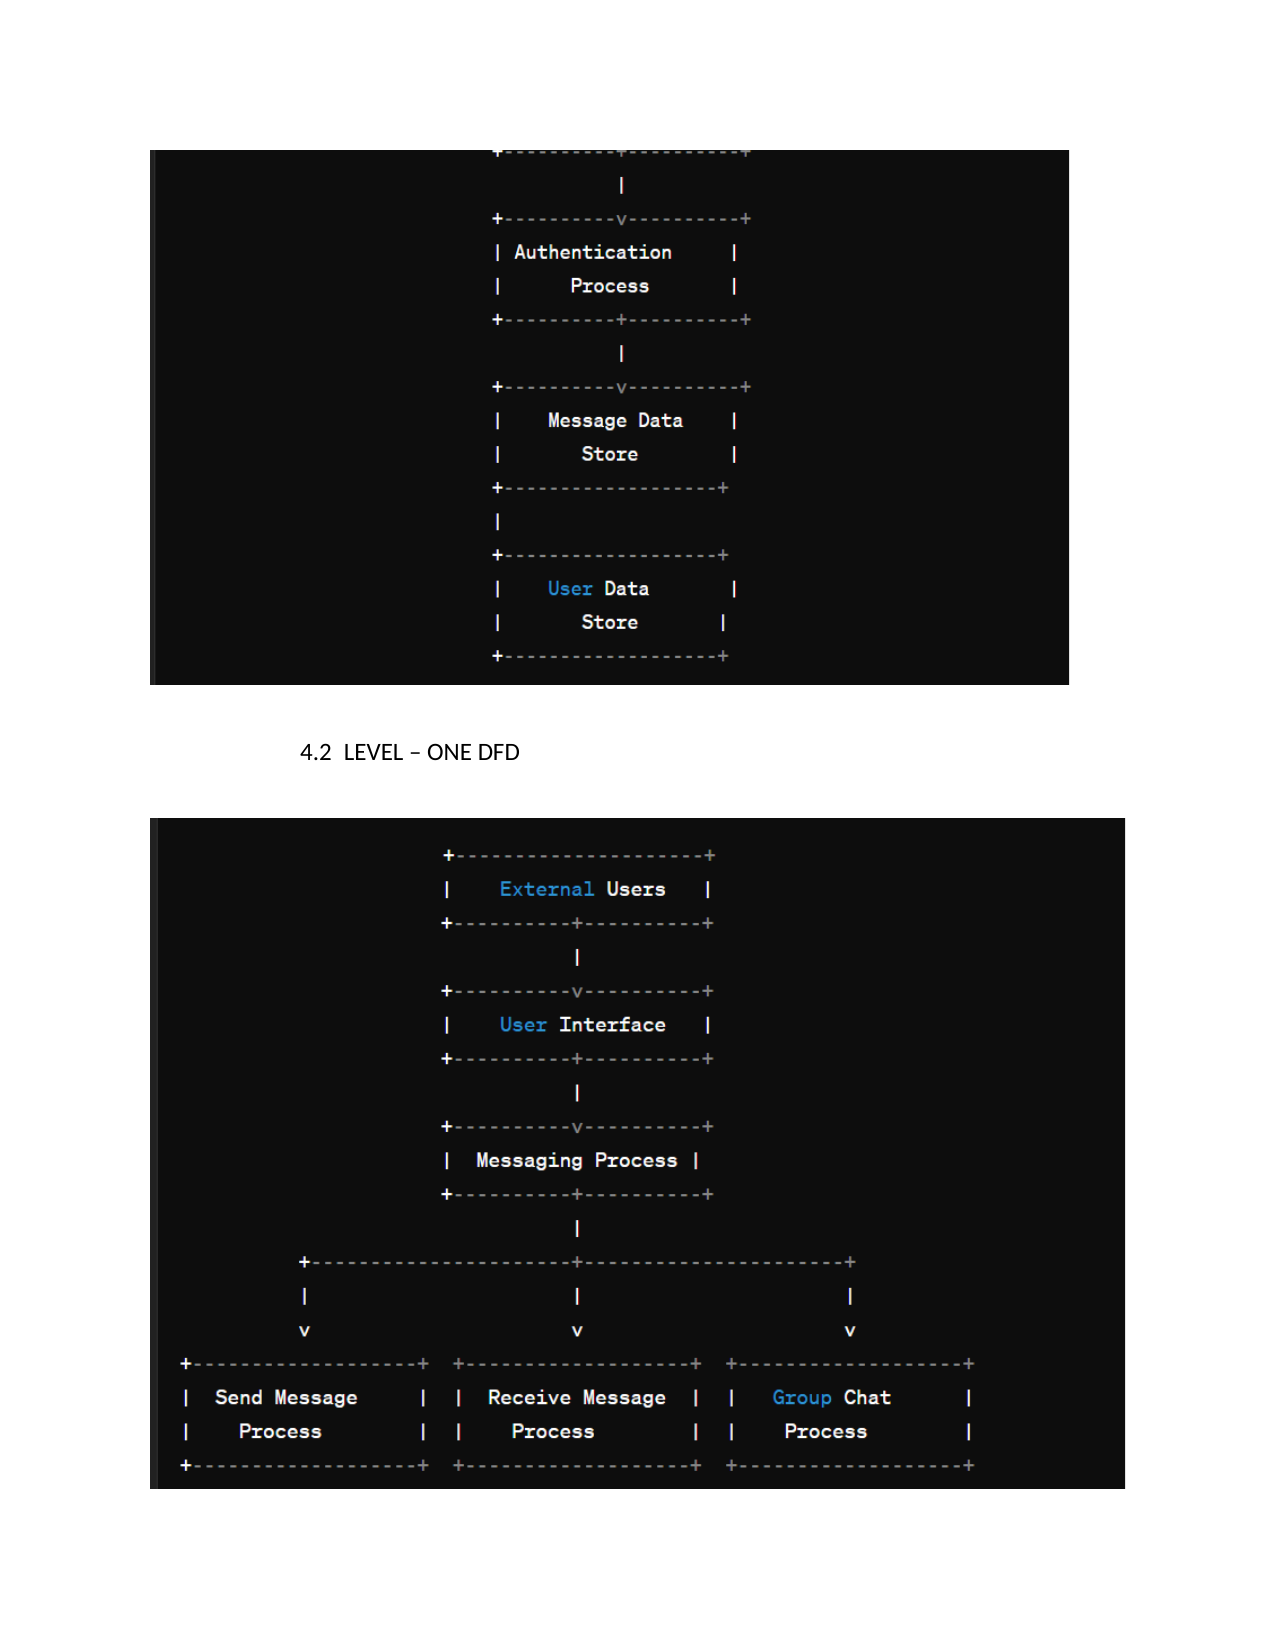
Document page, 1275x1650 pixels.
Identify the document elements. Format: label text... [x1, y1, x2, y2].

list LEVEL – ONE DFD [300, 736, 1125, 767]
picture [150, 150, 1070, 685]
picture [150, 818, 1125, 1489]
